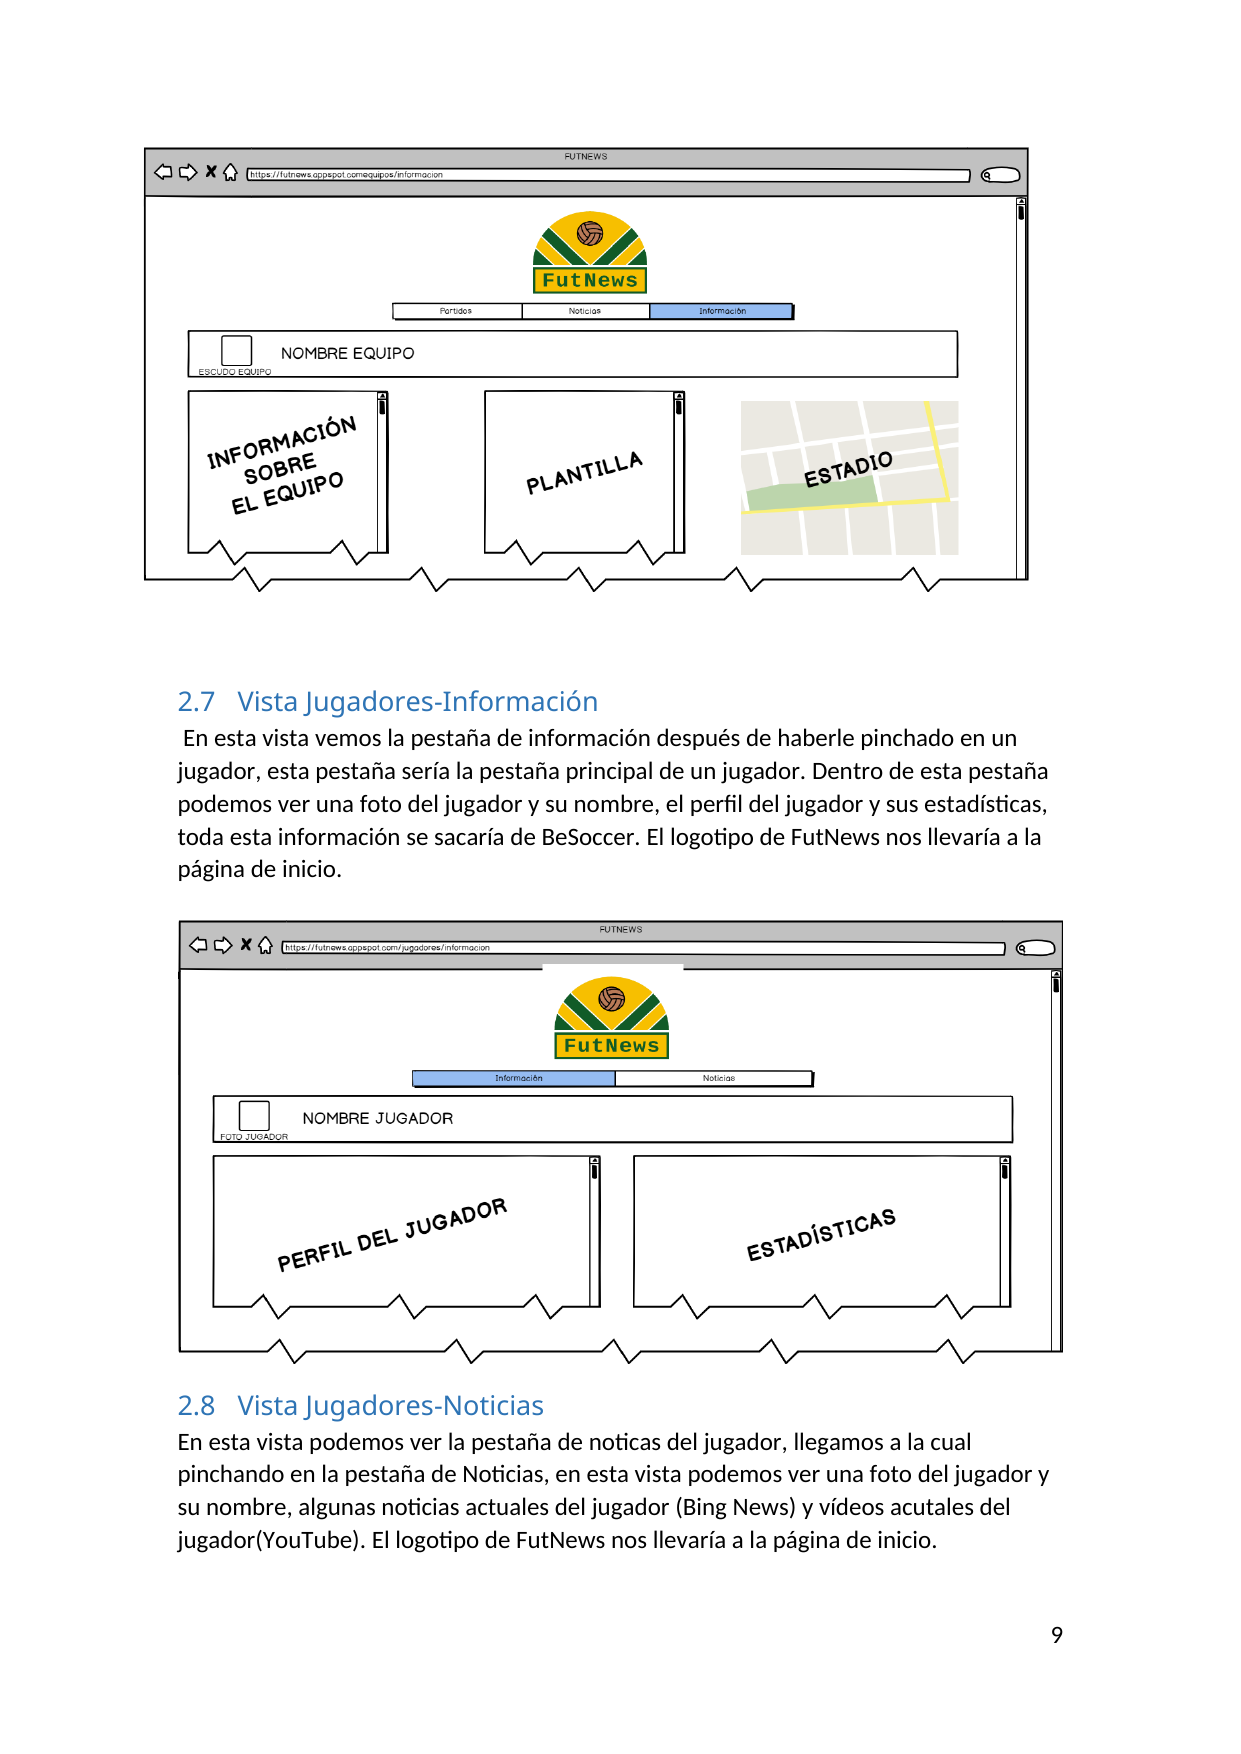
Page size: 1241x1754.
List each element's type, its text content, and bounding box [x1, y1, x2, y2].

text En esta vista vemos la pestaña de información después de haberle pinchado en un jugador, esta pestaña sería la pestaña principal de un jugador. Dentro de esta pestaña podemos ver una foto del jugador y su nombre, el perfil del jugador y sus estadísticas, toda esta información se sacaría de BeSoccer. El logotipo de FutNews nos llevaría a la página de inicio. [177, 722, 1063, 884]
subtitle Vista Jugadores-Información [177, 682, 1063, 719]
picture [178, 920, 1063, 1364]
picture [143, 147, 1029, 592]
text En esta vista podemos ver la pestaña de noticas del jugador, llegamos a la cual pinchando en la pestaña de Noticias, en esta vista podemos ver una foto del jugador y su nombre, algunas noticias actuales del jugador (Bing News) y vídeos acutales del jugador(YouTube). El logotipo de FutNews nos llevaría a la página de inicio. [177, 1426, 1063, 1555]
